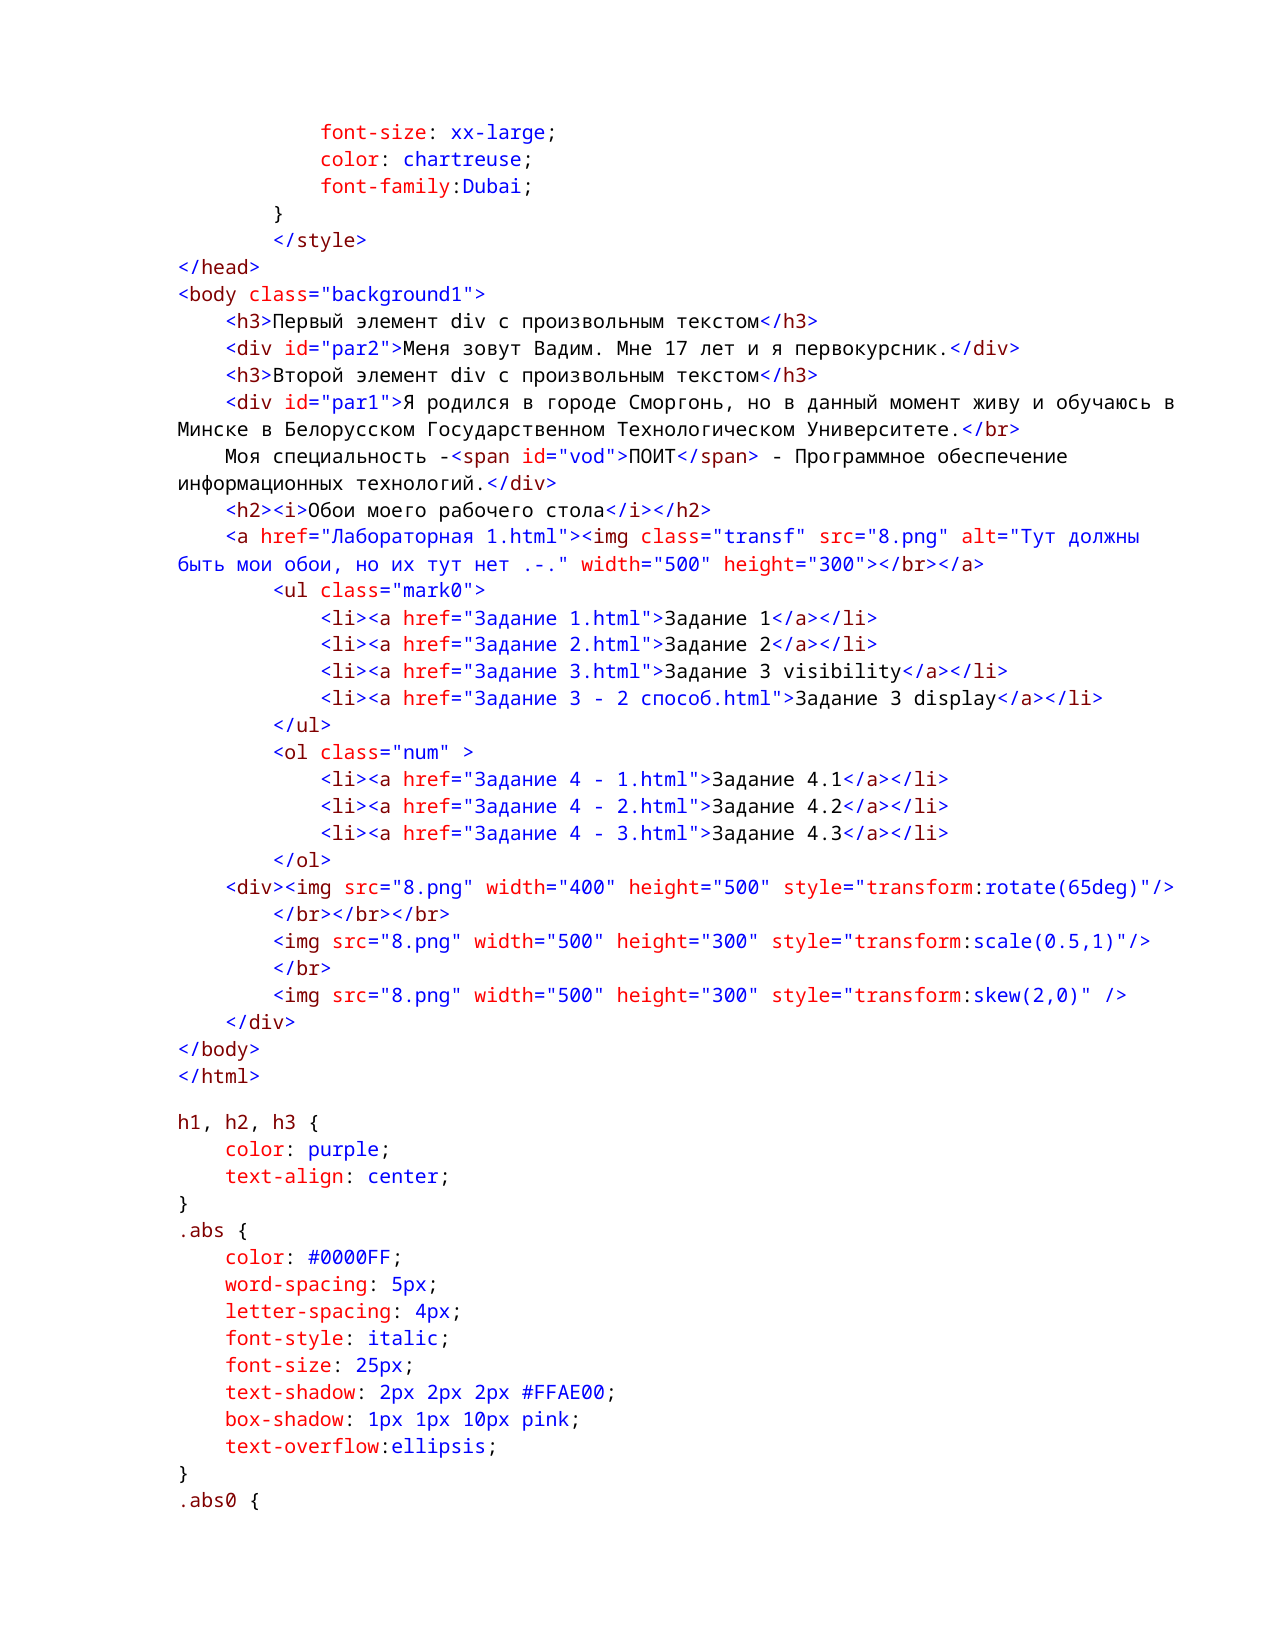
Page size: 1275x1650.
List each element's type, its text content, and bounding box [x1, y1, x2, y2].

text h1, h2, h3 { [177, 1108, 1186, 1135]
text .abs { [177, 1216, 1186, 1243]
text } [177, 1459, 1186, 1486]
text font-style: italic; [177, 1324, 1186, 1351]
text text-overflow:ellipsis; [177, 1432, 1186, 1459]
text <li><a href="Задание 1.html">Задание 1</a></li> [177, 604, 1186, 631]
text } [177, 1189, 1186, 1216]
text color: purple; [177, 1135, 1186, 1162]
text </br> [177, 954, 1186, 981]
text } [177, 199, 1186, 226]
text </br></br></br> [177, 901, 1186, 927]
text </body> [177, 1035, 1186, 1062]
text letter-spacing: 4px; [177, 1297, 1186, 1324]
text box-shadow: 1px 1px 10px pink; [177, 1405, 1186, 1432]
text <li><a href="Задание 3 - 2 способ.html">Задание 3 display</a></li> [177, 685, 1186, 712]
text color: #0000FF; [177, 1243, 1186, 1270]
text <div><img src="8.png" width="400" height="500" style="transform:rotate(65deg)"/> [177, 873, 1186, 901]
text text-shadow: 2px 2px 2px #FFAE00; [177, 1378, 1186, 1405]
text font-family:Dubai; [177, 172, 1186, 199]
text <img src="8.png" width="500" height="300" style="transform:skew(2,0)" /> [177, 981, 1186, 1008]
text <a href="Лабораторная 1.html"><img class="transf" src="8.png" alt="Тут должны быть мои обои, но их тут нет .-." width="500" height="300"></br></a> [177, 523, 1186, 577]
text </head> [177, 253, 1186, 280]
text word-spacing: 5px; [177, 1270, 1186, 1297]
text text-align: center; [177, 1162, 1186, 1189]
text </style> [177, 226, 1186, 253]
text </div> [177, 1008, 1186, 1035]
text <h3>Второй элемент div с произвольным текстом</h3> [177, 361, 1186, 388]
text Моя специальность -<span id="vod">ПОИТ</span> - Программное обеспечение информационных технологий.</div> [177, 442, 1186, 496]
text <h3>Первый элемент div с произвольным текстом</h3> [177, 307, 1186, 334]
text <li><a href="Задание 3.html">Задание 3 visibility</a></li> [177, 658, 1186, 685]
text <img src="8.png" width="500" height="300" style="transform:scale(0.5,1)"/> [177, 927, 1186, 954]
text color: chartreuse; [177, 145, 1186, 172]
text <body class="background1"> [177, 280, 1186, 307]
text <div id="par2">Меня зовут Вадим. Мне 17 лет и я первокурсник.</div> [177, 334, 1186, 361]
text <li><a href="Задание 2.html">Задание 2</a></li> [177, 631, 1186, 658]
text <li><a href="Задание 4 - 3.html">Задание 4.3</a></li> [177, 819, 1186, 847]
text font-size: 25px; [177, 1351, 1186, 1378]
text <li><a href="Задание 4 - 2.html">Задание 4.2</a></li> [177, 793, 1186, 819]
text <div id="par1">Я родился в городе Сморгонь, но в данный момент живу и обучаюсь в Минске в Белорусском Государственном Технологическом Университете.</br> [177, 388, 1186, 442]
text .abs0 { [177, 1486, 1186, 1513]
text </ul> [177, 712, 1186, 739]
text font-size: xx-large; [177, 118, 1186, 145]
text <ul class="mark0"> [177, 577, 1186, 604]
text </html> [177, 1062, 1186, 1089]
text </ol> [177, 847, 1186, 873]
text <h2><i>Обои моего рабочего стола</i></h2> [177, 496, 1186, 523]
text <ol class="num" > [177, 739, 1186, 766]
text <li><a href="Задание 4 - 1.html">Задание 4.1</a></li> [177, 766, 1186, 793]
